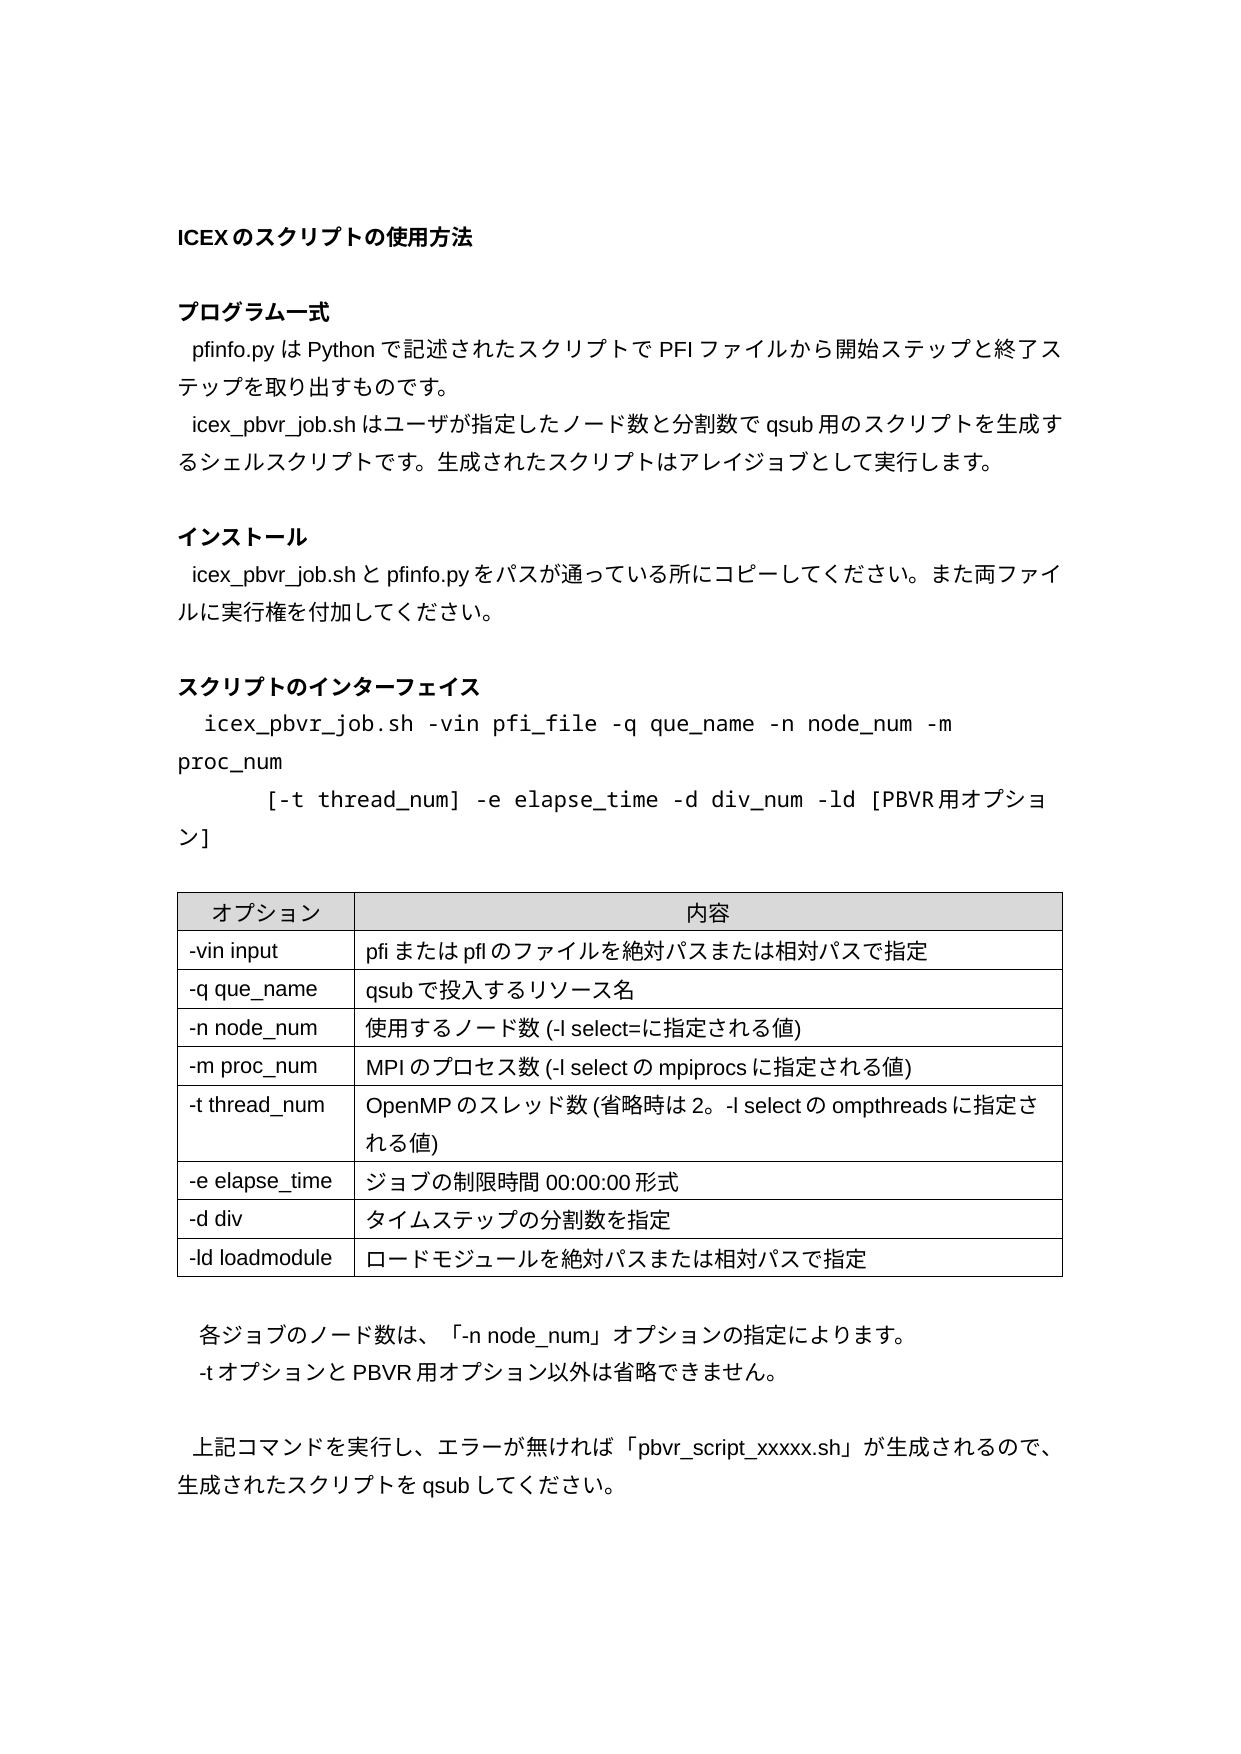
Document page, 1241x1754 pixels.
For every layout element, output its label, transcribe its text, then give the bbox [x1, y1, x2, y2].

text インストール [177, 517, 1063, 554]
text icex_pbvr_job.shはユーザが指定したノード数と分割数でqsub用のスクリプトを生成するシェルスクリプトです。生成されたスクリプトはアレイジョブとして実行します。 [177, 404, 1063, 479]
text 各ジョブのノード数は、「-n node_num」オプションの指定によります。 [177, 1315, 1063, 1352]
table_cell 使用するノード数 (-l select=に指定される値) [355, 1009, 1062, 1046]
table_cell タイムステップの分割数を指定 [355, 1200, 1062, 1238]
text -tオプションとPBVR用オプション以外は省略できません。 [177, 1352, 1063, 1390]
table_cell -n node_num [178, 1009, 354, 1046]
table_cell -t thread_num [178, 1086, 354, 1161]
text icex_pbvr_job.sh -vin pfi_file -q que_name -n node_num -m proc_num [177, 704, 1063, 779]
table_cell ロードモジュールを絶対パスまたは相対パスで指定 [355, 1239, 1062, 1276]
table_cell -d div [178, 1200, 354, 1238]
text icex_pbvr_job.shとpfinfo.pyをパスが通っている所にコピーしてください。また両ファイルに実行権を付加してください。 [177, 554, 1063, 629]
table_cell pfiまたはpflのファイルを絶対パスまたは相対パスで指定 [355, 931, 1062, 969]
text [-t thread_num] -e elapse_time -d div_num -ld [PBVR用オプション] [177, 779, 1063, 854]
text プログラム一式 [177, 292, 1063, 329]
table_cell -q que_name [178, 970, 354, 1007]
table_header オプション [178, 893, 354, 930]
table_cell MPIのプロセス数 (-l selectのmpiprocsに指定される値) [355, 1047, 1062, 1084]
text スクリプトのインターフェイス [177, 667, 1063, 704]
text ICEXのスクリプトの使用方法 [177, 217, 1063, 254]
table_header 内容 [355, 893, 1062, 930]
table_cell OpenMPのスレッド数 (省略時は2。-l selectのompthreadsに指定される値) [355, 1086, 1062, 1161]
table_cell -ld loadmodule [178, 1239, 354, 1276]
table_cell ジョブの制限時間 00:00:00形式 [355, 1162, 1062, 1199]
text 上記コマンドを実行し、エラーが無ければ「pbvr_script_xxxxx.sh」が生成されるので、生成されたスクリプトをqsubしてください。 [177, 1427, 1063, 1502]
table_cell -m proc_num [178, 1047, 354, 1084]
table_cell -e elapse_time [178, 1162, 354, 1199]
table_cell qsubで投入するリソース名 [355, 970, 1062, 1007]
text pfinfo.pyはPythonで記述されたスクリプトでPFIファイルから開始ステップと終了ステップを取り出すものです。 [177, 329, 1063, 404]
table_cell -vin input [178, 931, 354, 969]
